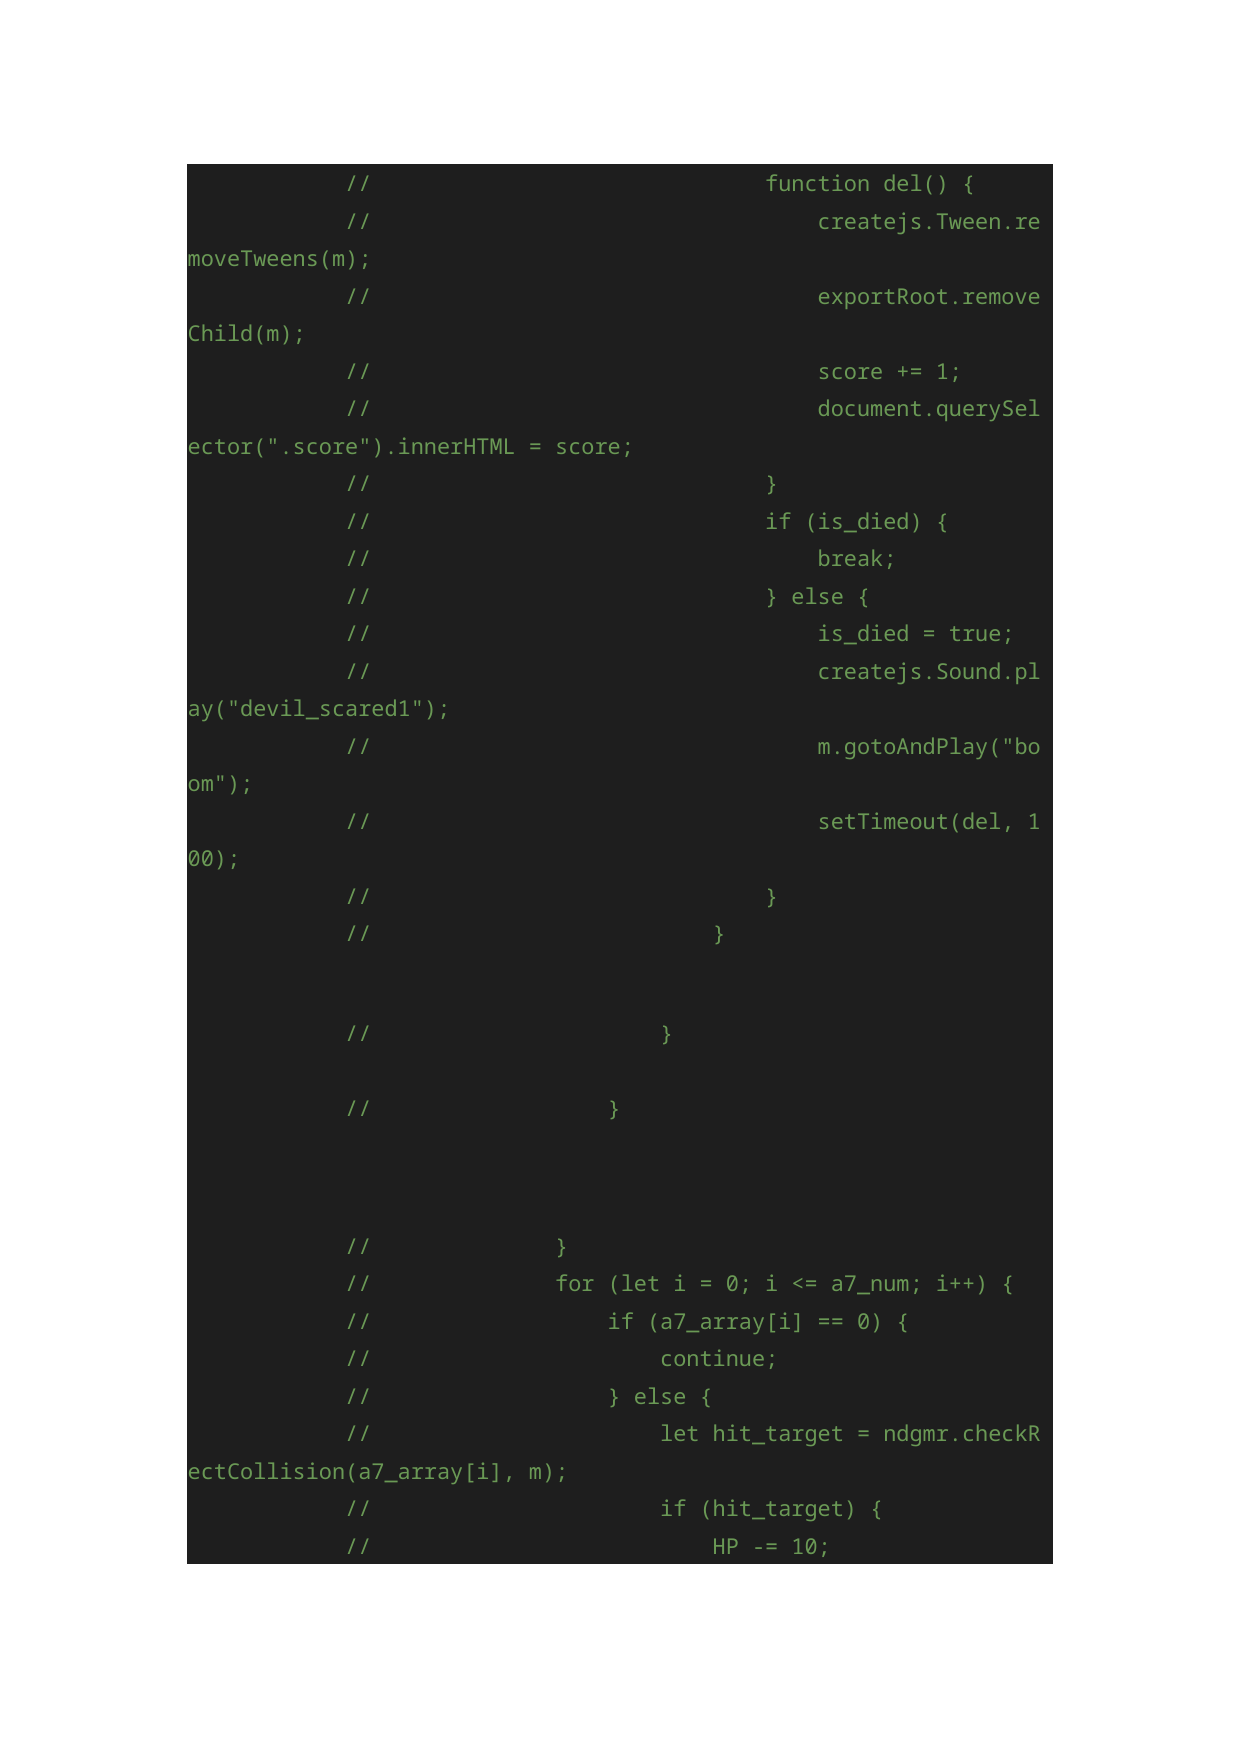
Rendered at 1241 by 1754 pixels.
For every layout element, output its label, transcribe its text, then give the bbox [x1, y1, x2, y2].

text // } else { [187, 577, 1053, 614]
text // exportRoot.removeChild(m); [187, 277, 1053, 352]
text // for (let i = 0; i <= a7_num; i++) { [187, 1264, 1053, 1302]
text // score += 1; [187, 352, 1053, 389]
text // m.gotoAndPlay("boom"); [187, 727, 1053, 802]
text // } [187, 1014, 1053, 1052]
text // function del() { [187, 164, 1053, 202]
text // setTimeout(del, 100); [187, 802, 1053, 877]
text // } [187, 1089, 1053, 1127]
text // } [187, 914, 1053, 952]
text // document.querySelector(".score").innerHTML = score; [187, 389, 1053, 464]
text // createjs.Sound.play("devil_scared1"); [187, 652, 1053, 727]
text // } [187, 877, 1053, 914]
text // let hit_target = ndgmr.checkRectCollision(a7_array[i], m); [187, 1414, 1053, 1489]
text // continue; [187, 1339, 1053, 1377]
text // if (is_died) { [187, 502, 1053, 539]
text // } [187, 1227, 1053, 1264]
text // if (a7_array[i] == 0) { [187, 1302, 1053, 1339]
text // if (hit_target) { [187, 1489, 1053, 1527]
text // is_died = true; [187, 614, 1053, 652]
text // } else { [187, 1377, 1053, 1414]
text // break; [187, 539, 1053, 577]
text // HP -= 10; [187, 1527, 1053, 1564]
text // createjs.Tween.removeTweens(m); [187, 202, 1053, 277]
text // } [187, 464, 1053, 502]
